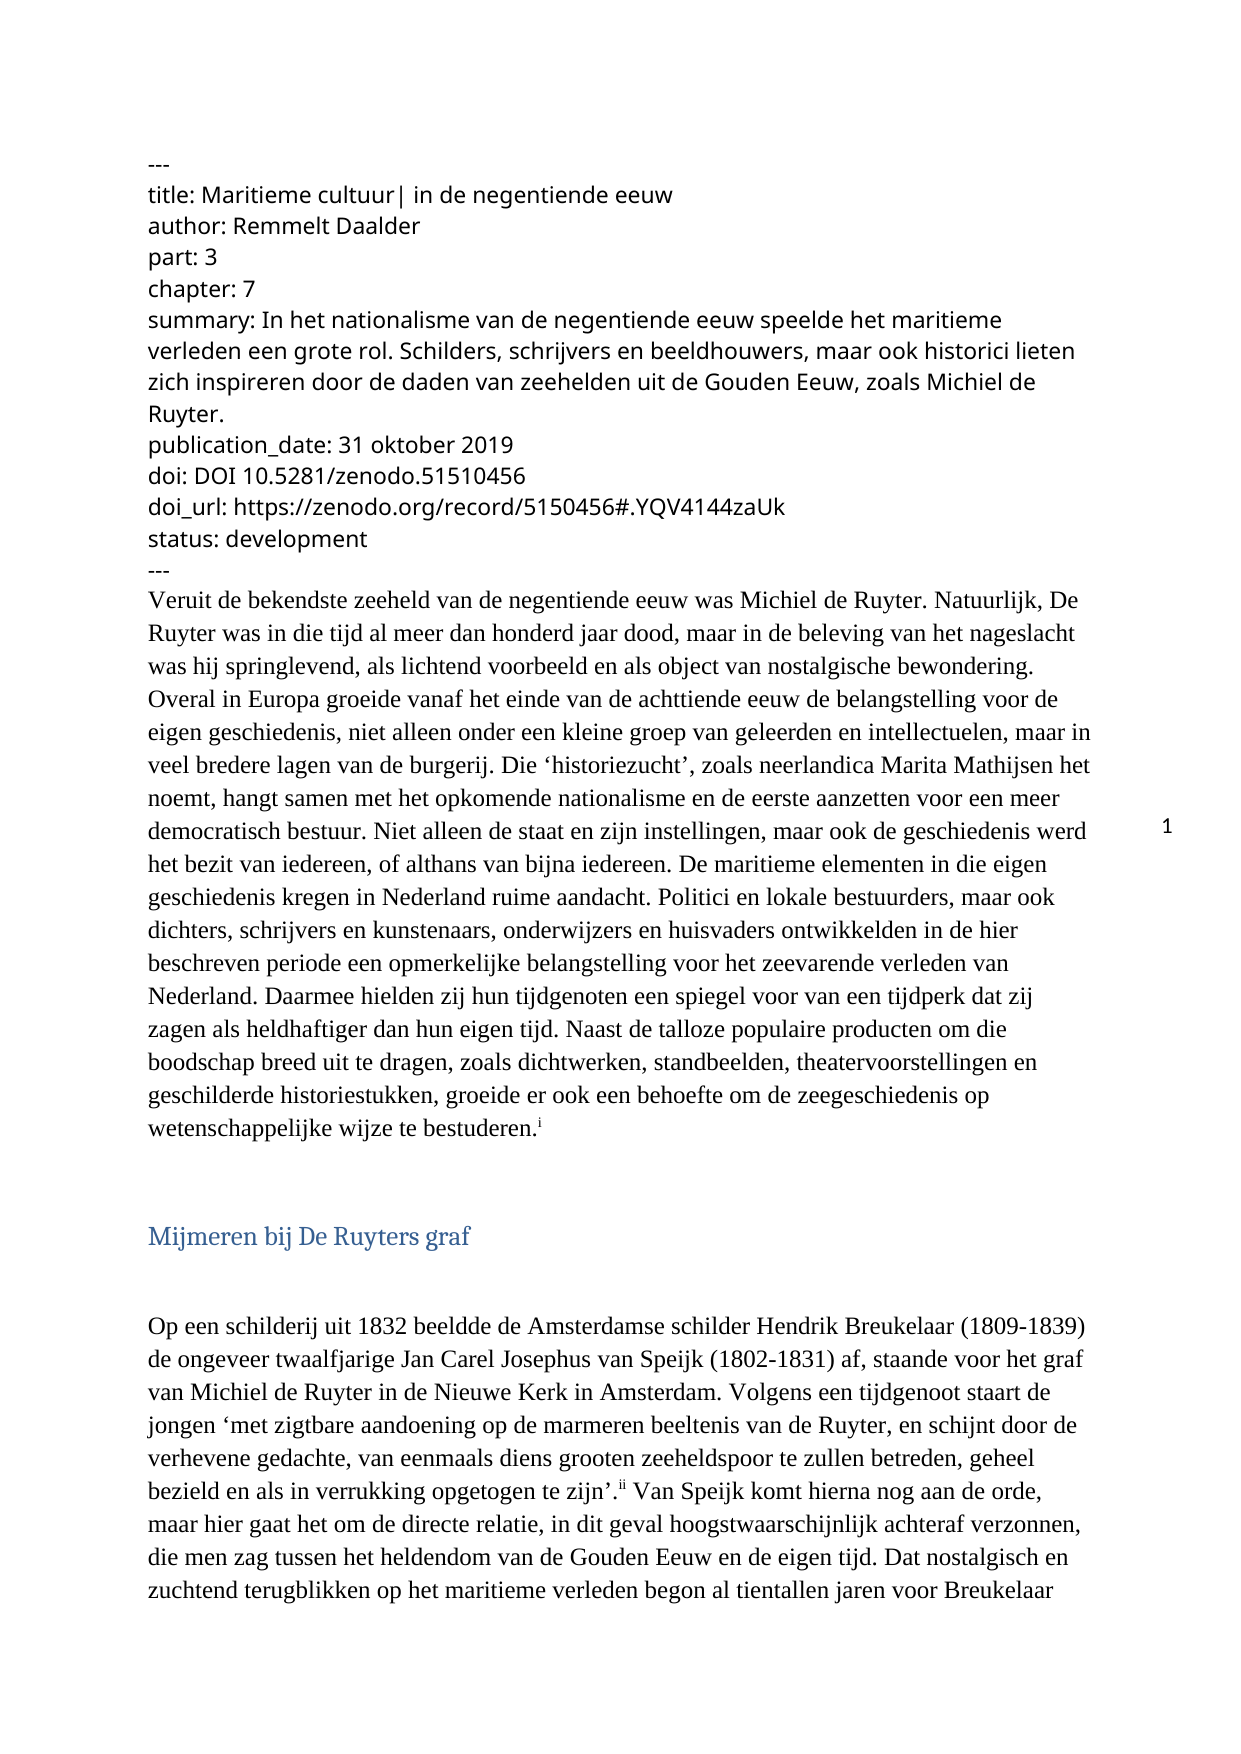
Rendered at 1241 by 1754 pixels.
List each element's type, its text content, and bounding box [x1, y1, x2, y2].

text Veruit de bekendste zeeheld van de negentiende eeuw was Michiel de Ruyter. Natuurlijk, De Ruyter was in die tijd al meer dan honderd jaar dood, maar in de beleving van het nageslacht was hij springlevend, als lichtend voorbeeld en als object van nostalgische bewondering. Overal in Europa groeide vanaf het einde van de achttiende eeuw de belangstelling voor de eigen geschiedenis, niet alleen onder een kleine groep van geleerden en intellectuelen, maar in veel bredere lagen van de burgerij. Die ‘historiezucht’, zoals neerlandica Marita Mathijsen het noemt, hangt samen met het opkomende nationalisme en de eerste aanzetten voor een meer democratisch bestuur. Niet alleen de staat en zijn instellingen, maar ook de geschiedenis werd het bezit van iedereen, of althans van bijna iedereen. De maritieme elementen in die eigen geschiedenis kregen in Nederland ruime aandacht. Politici en lokale bestuurders, maar ook dichters, schrijvers en kunstenaars, onderwijzers en huisvaders ontwikkelden in de hier beschreven periode een opmerkelijke belangstelling voor het zeevarende verleden van Nederland. Daarmee hielden zij hun tijdgenoten een spiegel voor van een tijdperk dat zij zagen als heldhaftiger dan hun eigen tijd. Naast de talloze populaire producten om die boodschap breed uit te dragen, zoals dichtwerken, standbeelden, theatervoorstellingen en geschilderde historiestukken, groeide er ook een behoefte om de zeegeschiedenis op wetenschappelijke wijze te bestuderen. [148, 585, 1093, 1142]
text status: development [148, 523, 1093, 554]
text author: Remmelt Daalder [148, 210, 1093, 241]
text part: 3 [148, 241, 1093, 273]
text doi: DOI 10.5281/zenodo.51510456 [148, 460, 1093, 491]
text summary: In het nationalisme van de negentiende eeuw speelde het maritieme verleden een grote rol. Schilders, schrijvers en beeldhouwers, maar ook historici lieten zich inspireren door de daden van zeehelden uit de Gouden Eeuw, zoals Michiel de Ruyter. [148, 304, 1093, 429]
text title: Maritieme cultuur| in de negentiende eeuw [148, 179, 1093, 210]
text --- [148, 148, 1093, 179]
text doi_url: https://zenodo.org/record/5150456#.YQV4144zaUk [148, 491, 1093, 523]
text publication_date: 31 oktober 2019 [148, 429, 1093, 460]
text --- [148, 554, 1093, 585]
text chapter: 7 [148, 273, 1093, 304]
subtitle Mijmeren bij De Ruyters graf [148, 1221, 1093, 1252]
